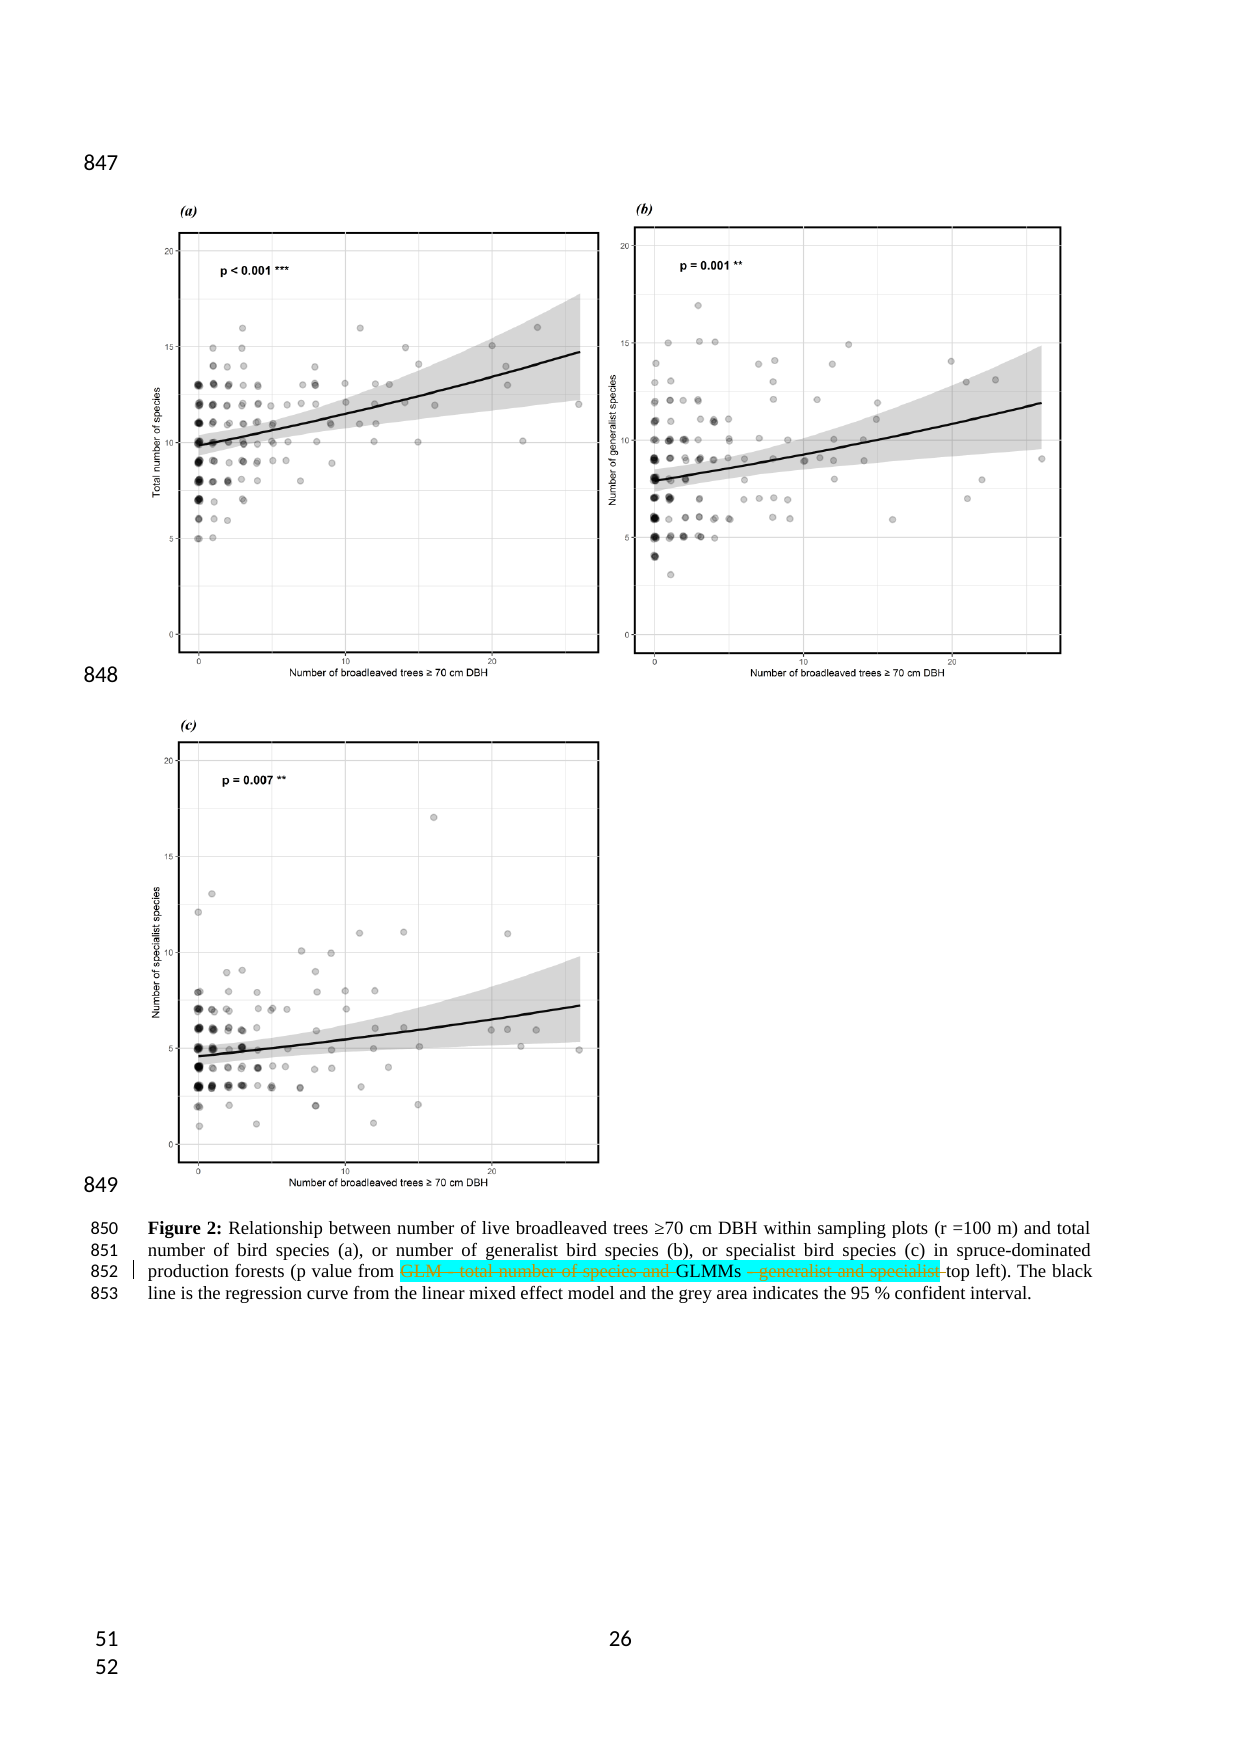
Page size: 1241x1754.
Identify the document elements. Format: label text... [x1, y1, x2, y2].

picture [147, 198, 1066, 683]
picture [147, 707, 604, 1193]
text Figure 2: Relationship between number of live broadleaved trees ≥70 cm DBH within sampling plots (r =100 m) and total number of bird species (a), or number of generalist bird species (b), or specialist bird species (c) in spruce-dominated production forests (p value from GLMMs top left). The black line is the regression curve from the linear mixed effect model and the grey area indicates the 95 % confident interval. [148, 1217, 1093, 1303]
